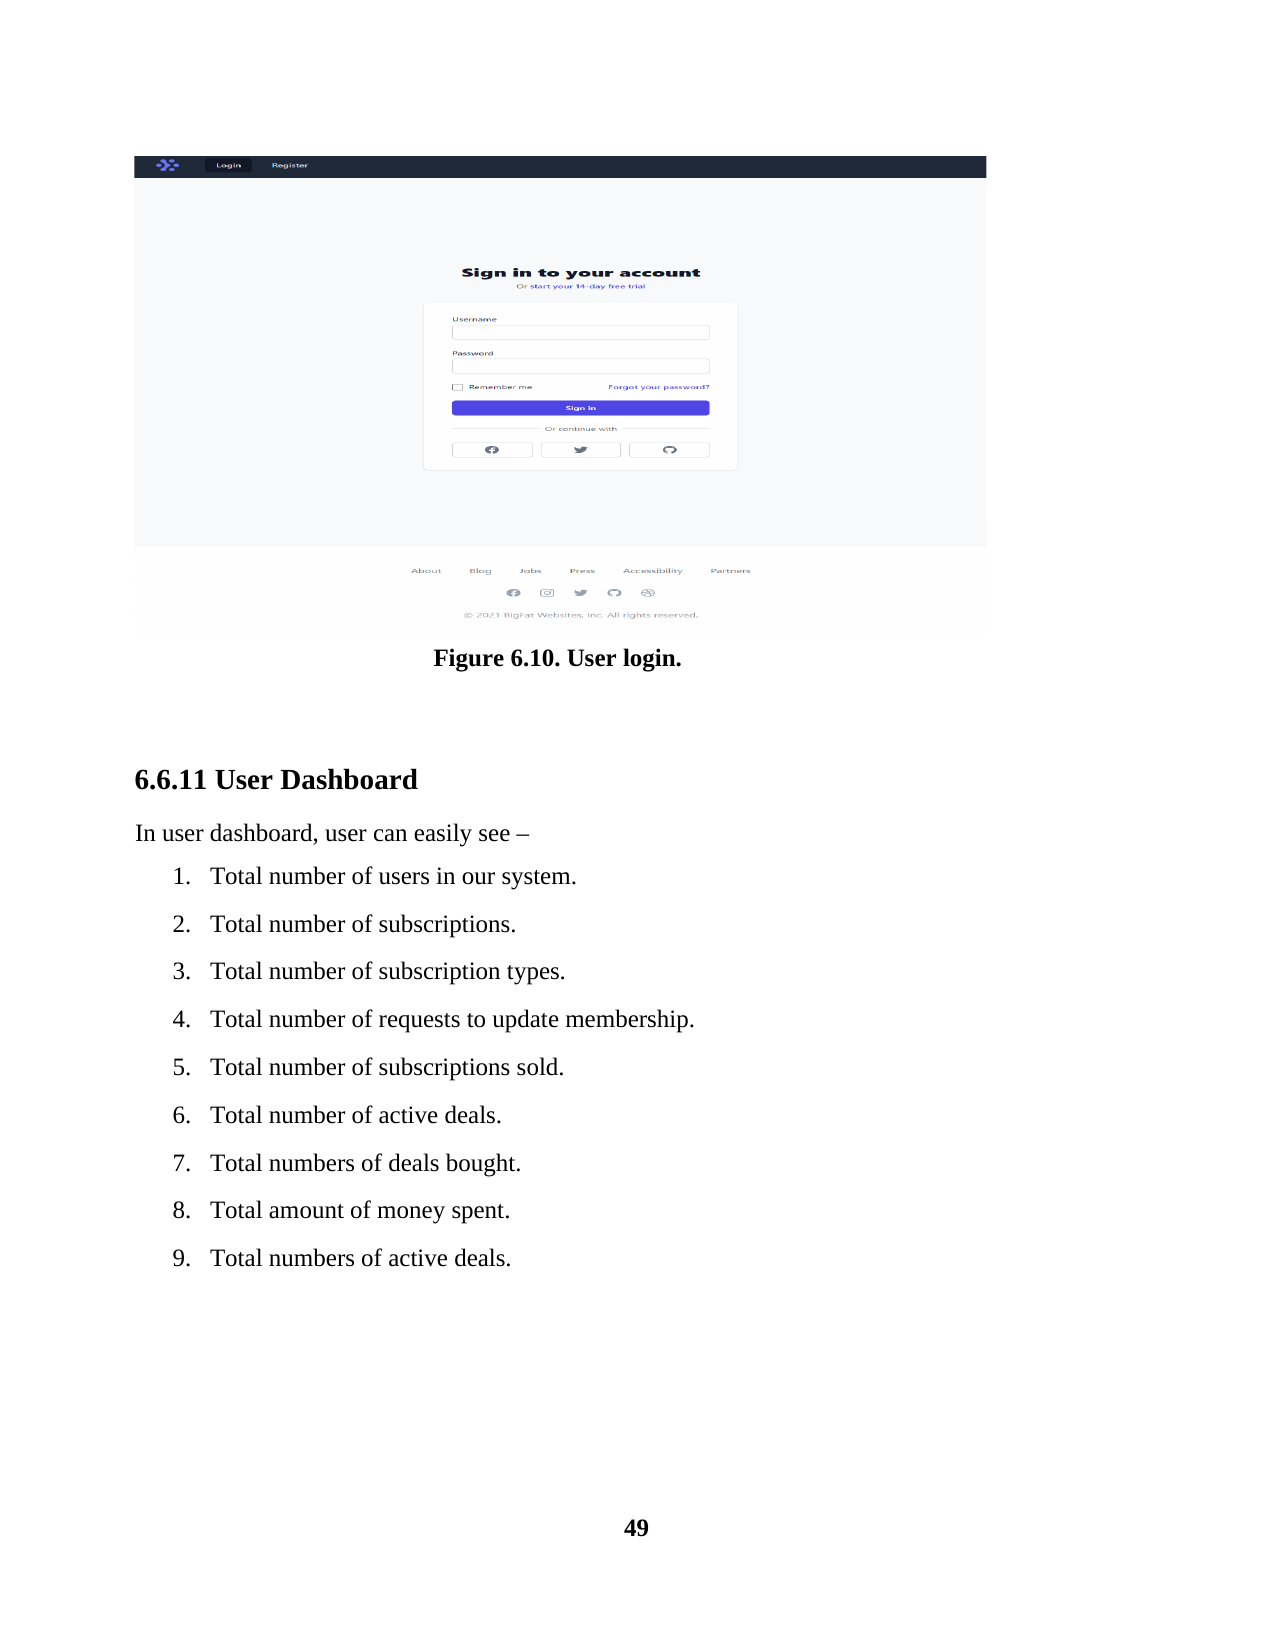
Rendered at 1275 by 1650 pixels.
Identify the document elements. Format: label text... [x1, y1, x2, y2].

list Total numbers of active deals. [172, 1243, 1131, 1272]
picture [134, 156, 987, 636]
text In user dashboard, user can easily see – [135, 818, 1131, 846]
list Total number of users in our system. [172, 861, 1131, 889]
list Total numbers of deals bought. [172, 1148, 1131, 1176]
text 6.6.11 User Dashboard [134, 762, 1139, 795]
list Total number of subscription types. [172, 956, 1131, 985]
list Total number of subscriptions sold. [172, 1052, 1131, 1081]
list Total number of subscriptions. [172, 909, 1131, 937]
list Total number of active deals. [172, 1100, 1131, 1129]
list Total amount of money spent. [172, 1196, 1131, 1224]
list Total number of requests to update membership. [172, 1004, 1131, 1033]
text Figure 6.10. User login. [133, 643, 1116, 672]
